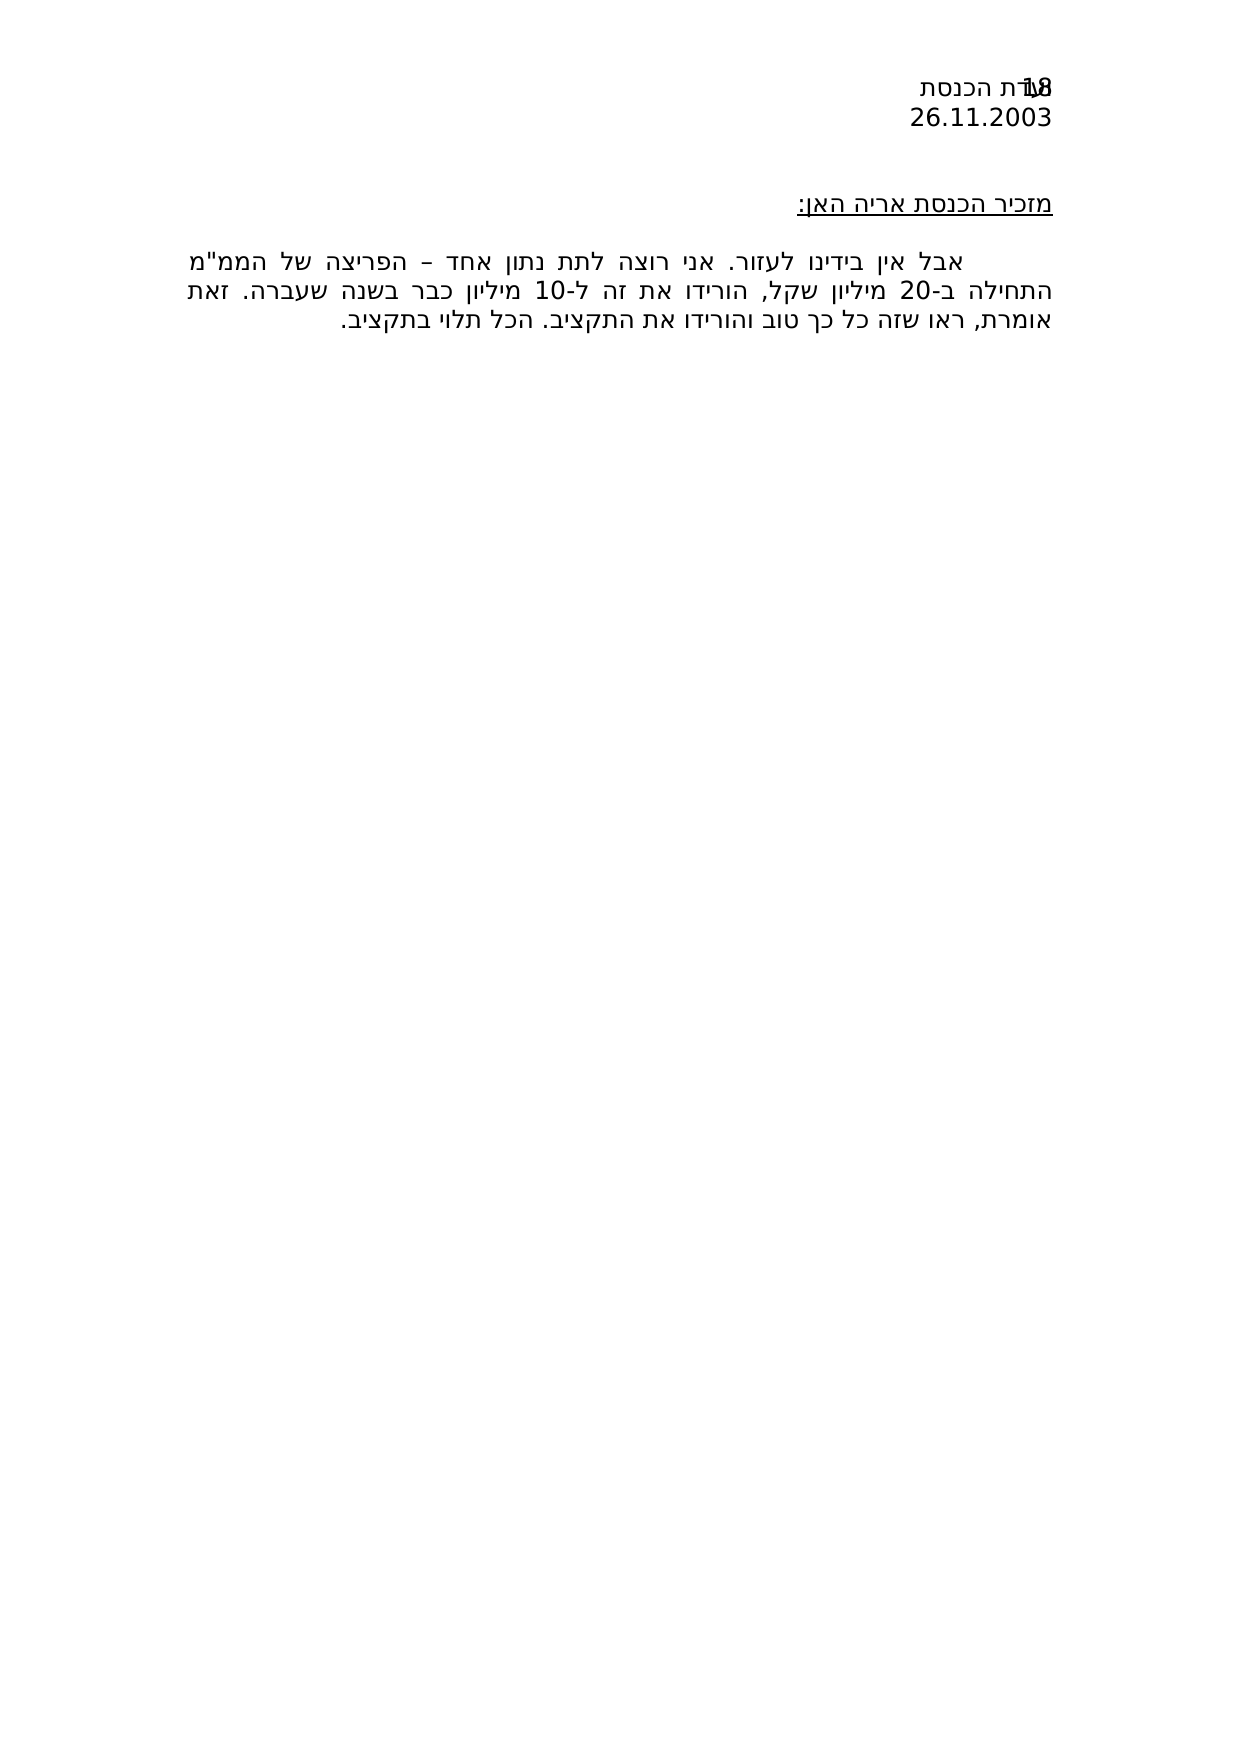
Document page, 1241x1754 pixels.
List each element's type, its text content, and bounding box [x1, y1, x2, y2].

text מזכיר הכנסת אריה האן: [187, 189, 1053, 218]
text אבל אין בידינו לעזור. אני רוצה לתת נתון אחד – הפריצה של הממ"מ התחילה ב-20 מיליון שקל, הורידו את זה ל-10 מיליון כבר בשנה שעברה. זאת אומרת, ראו שזה כל כך טוב והורידו את התקציב. הכל תלוי בתקציב. [187, 247, 1053, 335]
